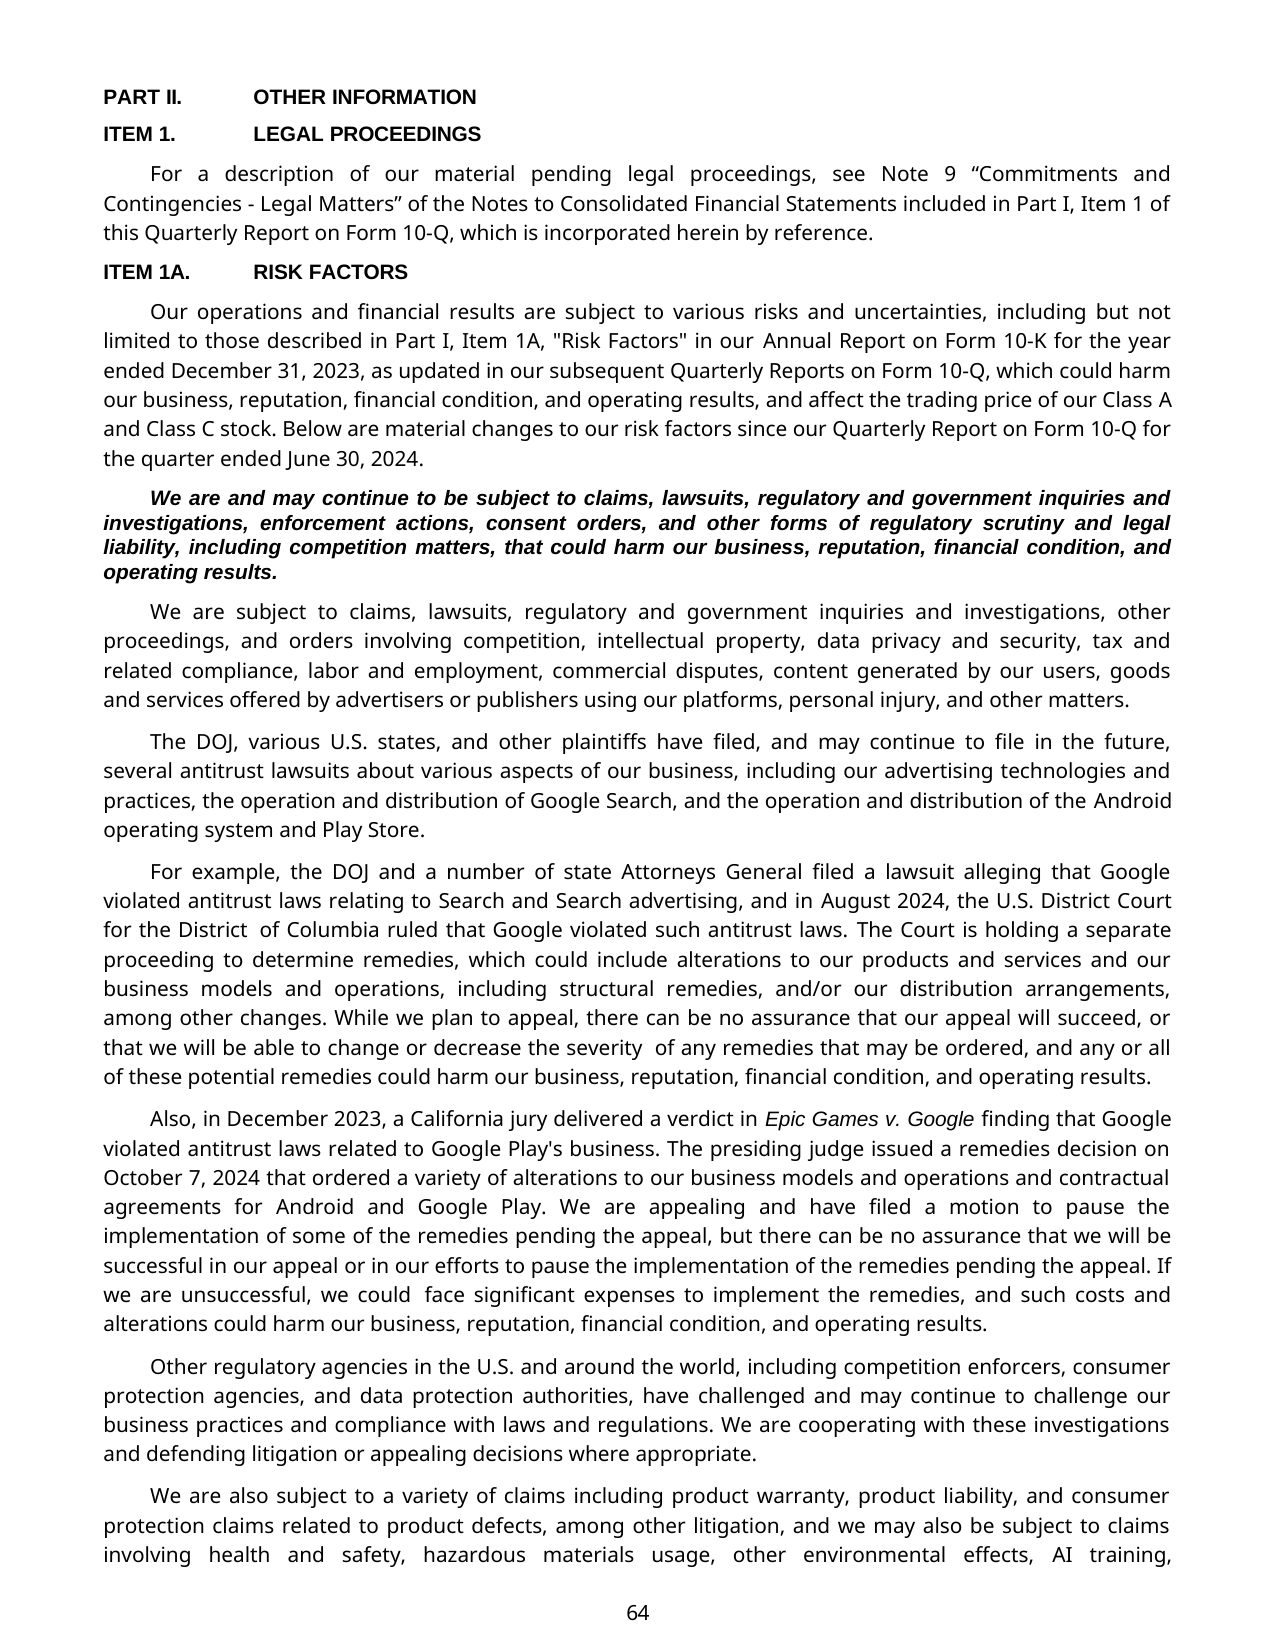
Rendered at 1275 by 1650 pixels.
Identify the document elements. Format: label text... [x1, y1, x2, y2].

text The DOJ, various U.S. states, and other plaintiffs have filed, and may continue to file in the future, several antitrust lawsuits about various aspects of our business, including our advertising technologies and practices, the operation and distribution of Google Search, and the operation and distribution of the Android operating system and Play Store. [103, 727, 1172, 843]
text Our operations and financial results are subject to various risks and uncertainties, including but not limited to those described in Part I, Item 1A, "Risk Factors" in our Annual Report on Form 10-K for the year ended December 31, 2023, as updated in our subsequent Quarterly Reports on Form 10-Q, which could harm our business, reputation, financial condition, and operating results, and affect the trading price of our Class A and Class C stock. Below are material changes to our risk factors since our Quarterly Report on Form 10-Q for the quarter ended June 30, 2024. [103, 297, 1172, 472]
text For example, the DOJ and a number of state Attorneys General filed a lawsuit alleging that Google violated antitrust laws relating to Search and Search advertising, and in August 2024, the U.S. District Court for the District of Columbia ruled that Google violated such antitrust laws. The Court is holding a separate proceeding to determine remedies, which could include alterations to our products and services and our business models and operations, including structural remedies, and/or our distribution arrangements, among other changes. While we plan to appeal, there can be no assurance that our appeal will succeed, or that we will be able to change or decrease the severity of any remedies that may be ordered, and any or all of these potential remedies could harm our business, reputation, financial condition, and operating results. [103, 857, 1172, 1090]
text For a description of our material pending legal proceedings, see Note 9 “Commitments and Contingencies - Legal Matters” of the Notes to Consolidated Financial Statements included in Part I, Item 1 of this Quarterly Report on Form 10-Q, which is incorporated herein by reference. [103, 159, 1172, 246]
subtitle ITEM 1. LEGAL PROCEEDINGS [103, 122, 1200, 146]
text We are subject to claims, lawsuits, regulatory and government inquiries and investigations, other proceedings, and orders involving competition, intellectual property, data privacy and security, tax and related compliance, labor and employment, commercial disputes, content generated by our users, goods and services offered by advertisers or publishers using our platforms, personal injury, and other matters. [103, 597, 1172, 713]
text Other regulatory agencies in the U.S. and around the world, including competition enforcers, consumer protection agencies, and data protection authorities, have challenged and may continue to challenge our business practices and compliance with laws and regulations. We are cooperating with these investigations and defending litigation or appealing decisions where appropriate. [103, 1352, 1172, 1468]
text Also, in December 2023, a California jury delivered a verdict in Epic Games v. Google finding that Google violated antitrust laws related to Google Play's business. The presiding judge issued a remedies decision on October 7, 2024 that ordered a variety of alterations to our business models and operations and contractual agreements for Android and Google Play. We are appealing and have filed a motion to pause the implementation of some of the remedies pending the appeal, but there can be no assurance that we will be successful in our appeal or in our efforts to pause the implementation of the remedies pending the appeal. If we are unsuccessful, we could face significant expenses to implement the remedies, and such costs and alterations could harm our business, reputation, financial condition, and operating results. [103, 1104, 1172, 1338]
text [103, 1482, 1172, 1569]
subtitle ITEM 1A. RISK FACTORS [103, 260, 1200, 284]
subtitle We are and may continue to be subject to claims, lawsuits, regulatory and government inquiries and investigations, enforcement actions, consent orders, and other forms of regulatory scrutiny and legal liability, including competition matters, that could harm our business, reputation, financial condition, and operating results. [103, 486, 1172, 584]
